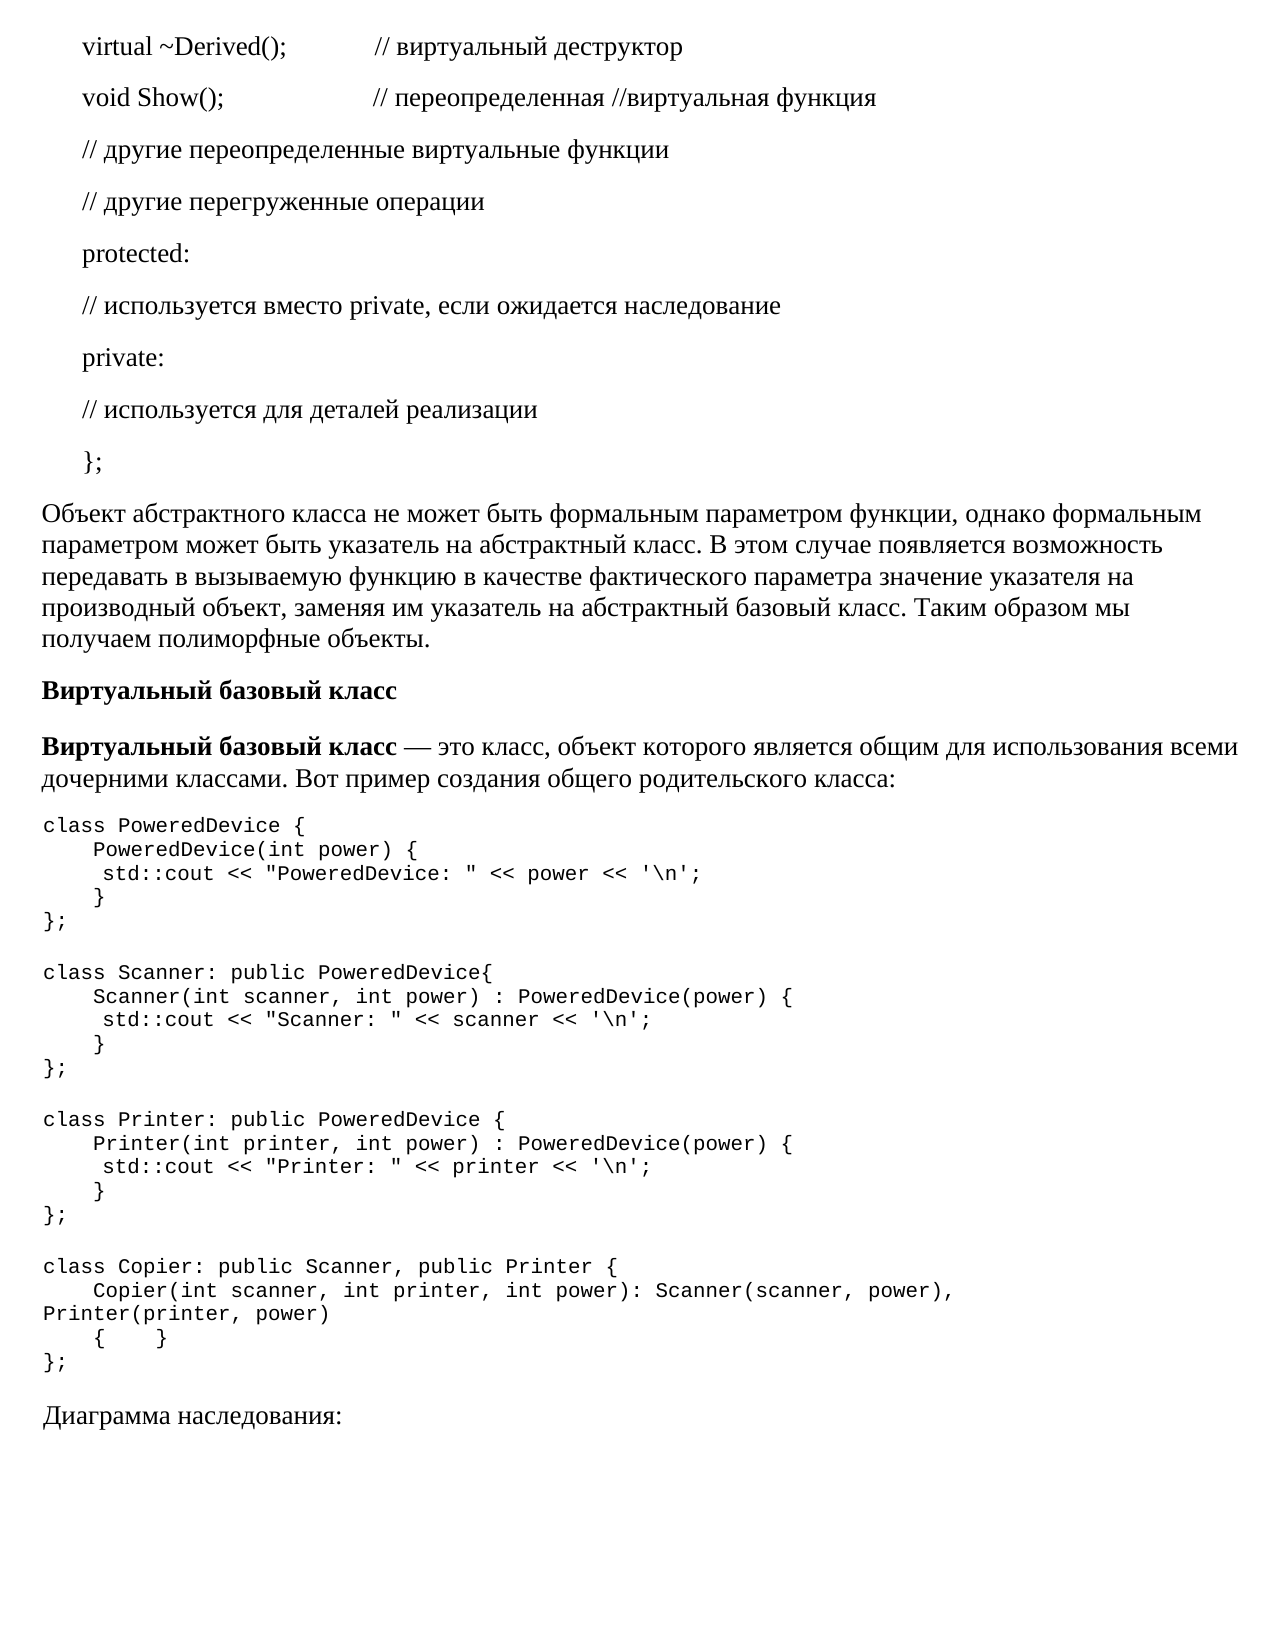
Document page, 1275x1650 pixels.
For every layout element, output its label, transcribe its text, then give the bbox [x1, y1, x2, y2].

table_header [41, 814, 1056, 1453]
text Объект абстрактного класса не может быть формальным параметром функции, однако формальным параметром может быть указатель на абстрактный класс. В этом случае появляется возможность передавать в вызываемую функцию в качестве фактического параметра значение указателя на производный объект, заменяя им указатель на абстрактный базовый класс. Таким образом мы получаем полиморфные объекты. [41, 497, 1240, 653]
text // используется для деталей реализации [41, 393, 1240, 424]
text void Show(); // переопределенная //виртуальная функция [41, 82, 1240, 113]
text }; [41, 445, 1240, 477]
text // используется вместо private, если ожидается наследование [41, 289, 1240, 321]
text Виртуальный базовый класс — это класс, объект которого является общим для использования всеми дочерними классами. Вот пример создания общего родительского класса: [41, 731, 1240, 793]
text virtual ~Derived(); // виртуальный деструктор [41, 29, 1240, 61]
text // другие перегруженные операции [41, 186, 1240, 217]
text // другие переопределенные виртуальные функции [41, 133, 1240, 165]
text Виртуальный базовый класс [41, 674, 1240, 705]
text protected: [41, 237, 1240, 269]
text private: [41, 341, 1240, 373]
